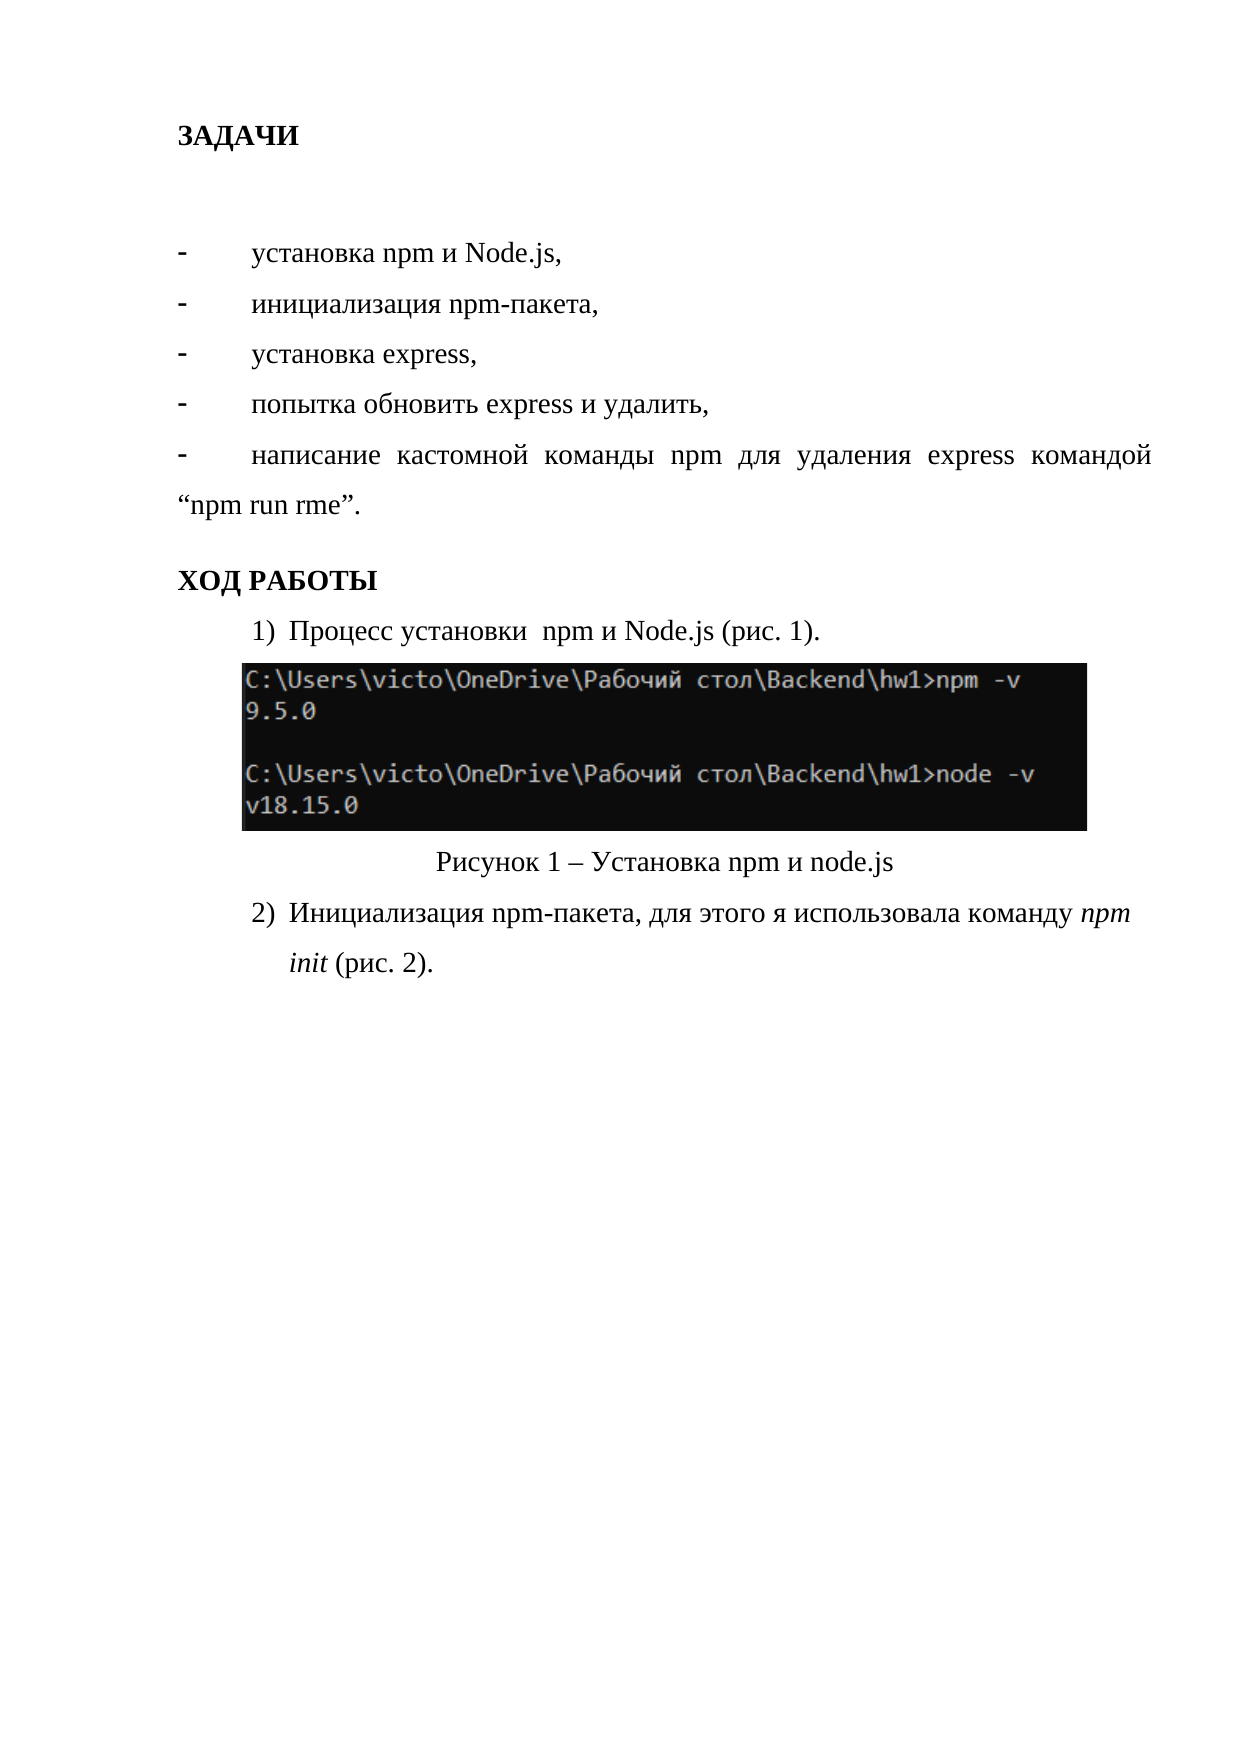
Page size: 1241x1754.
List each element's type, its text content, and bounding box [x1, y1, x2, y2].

list Процесс установки npm и Node.js (рис. 1). [251, 613, 1152, 647]
list установка express, [177, 336, 1152, 370]
list Инициализация npm-пакета, для этого я использовала команду npm init (рис. 2). [251, 895, 1152, 979]
list попытка обновить express и удалить, [177, 387, 1152, 420]
text Рисунок 1 – Установка npm и node.js [177, 844, 1152, 878]
list установка npm и Node.js, [177, 235, 1152, 269]
list написание кастомной команды npm для удаления express командой “npm run rme”. [177, 437, 1152, 521]
subtitle ХОД РАБОТЫ [177, 563, 1152, 596]
picture [241, 663, 1088, 831]
subtitle ЗАДАЧИ [177, 118, 1152, 152]
list инициализация npm-пакета, [177, 286, 1152, 319]
